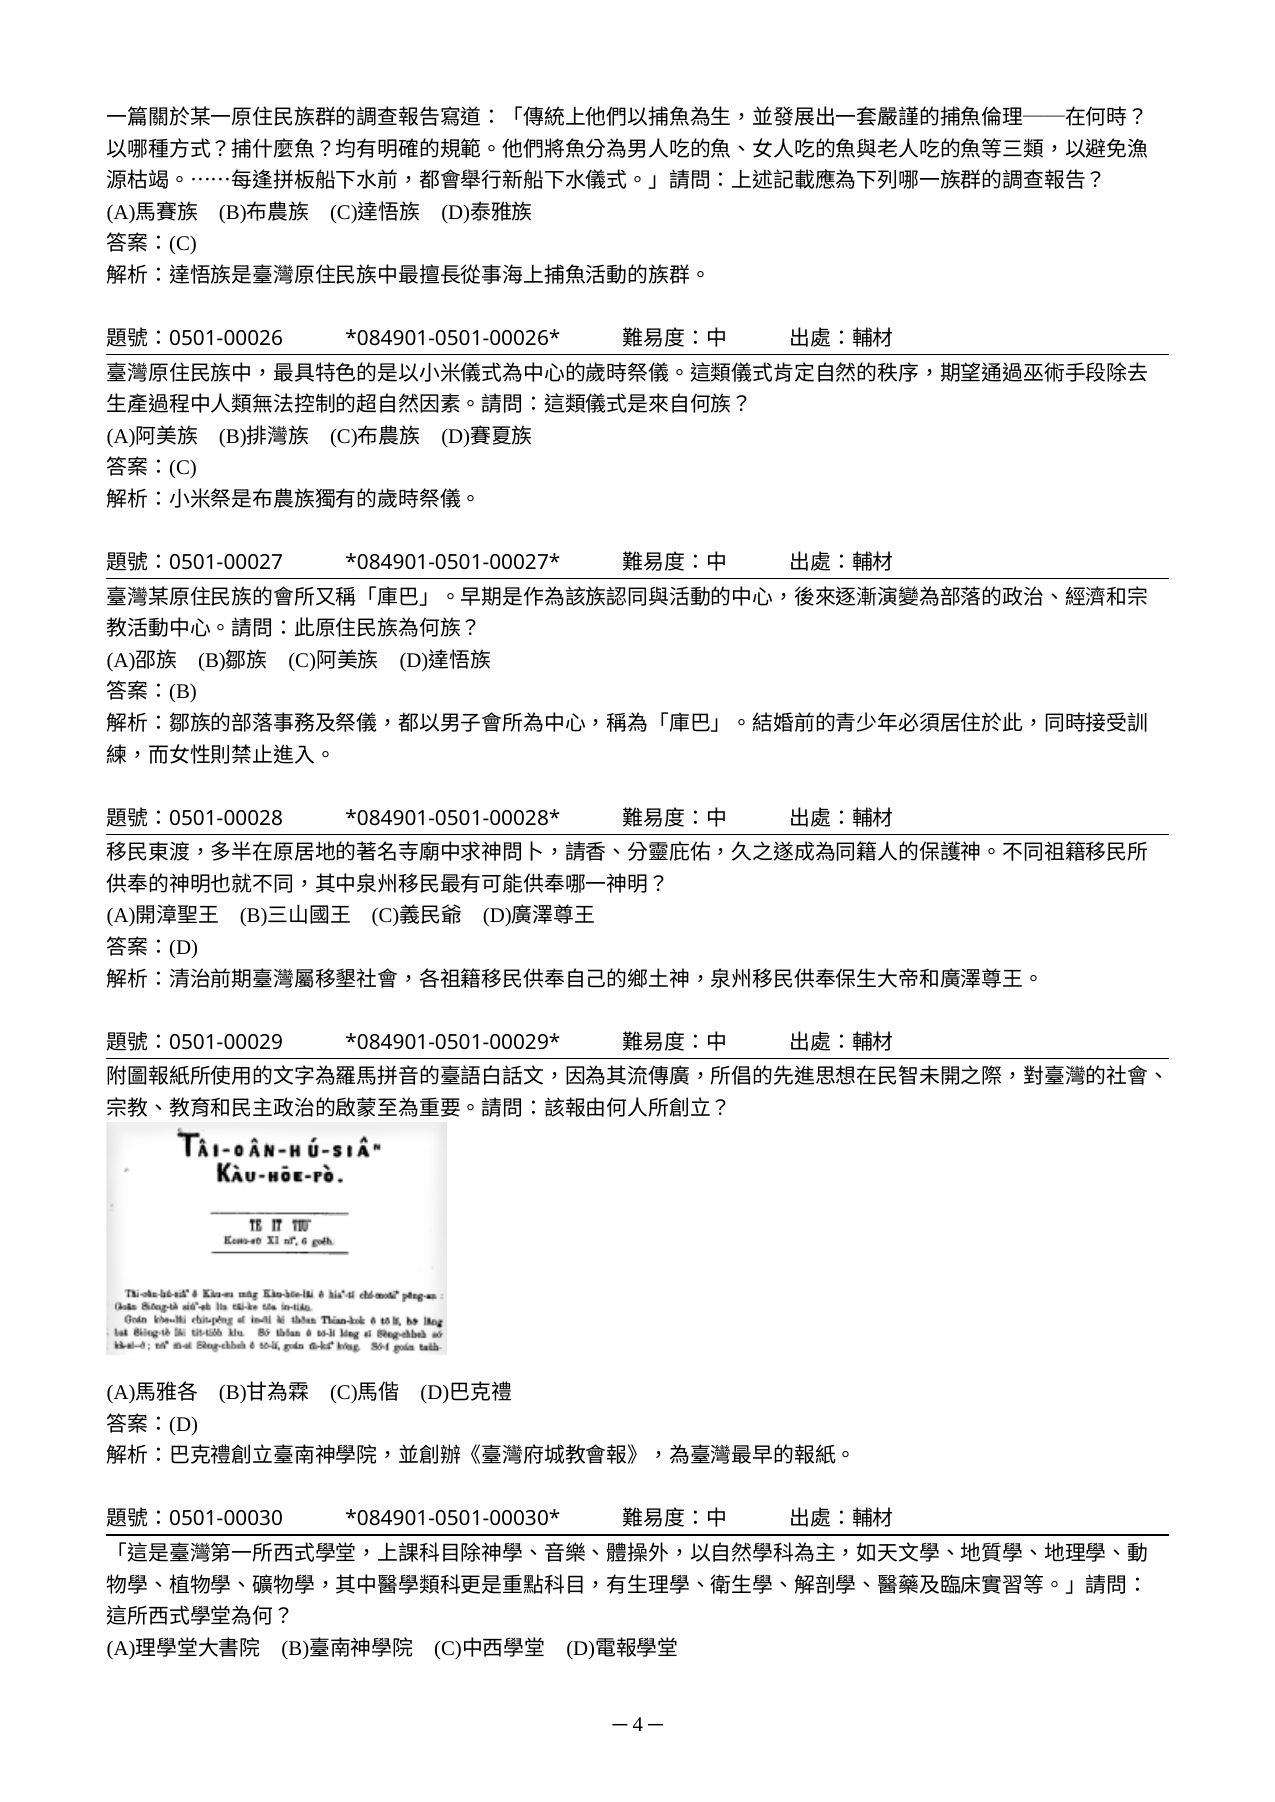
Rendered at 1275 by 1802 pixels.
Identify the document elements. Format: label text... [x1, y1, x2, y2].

text 答案：(B) [106, 674, 1169, 706]
text 答案：(D) [106, 1406, 1169, 1438]
text 題號：0501-00026 *084901-0501-00026* 難易度：中 出處：輔材 [106, 321, 1169, 354]
text 答案：(D) [106, 930, 1169, 961]
text 臺灣某原住民族的會所又稱「庫巴」。早期是作為該族認同與活動的中心，後來逐漸演變為部落的政治、經濟和宗教活動中心。請問：此原住民族為何族？ (A)邵族 (B)鄒族 (C)阿美族 (D)達悟族 [106, 579, 1169, 674]
text 臺灣原住民族中，最具特色的是以小米儀式為中心的歲時祭儀。這類儀式肯定自然的秩序，期望通過巫術手段除去生產過程中人類無法控制的超自然因素。請問：這類儀式是來自何族？ (A)阿美族 (B)排灣族 (C)布農族 (D)賽夏族 [106, 355, 1169, 450]
text 解析：清治前期臺灣屬移墾社會，各祖籍移民供奉自己的鄉土神，泉州移民供奉保生大帝和廣澤尊王。 [106, 961, 1169, 993]
text 題號：0501-00029 *084901-0501-00029* 難易度：中 出處：輔材 [106, 1024, 1169, 1058]
text 一篇關於某一原住民族群的調查報告寫道：「傳統上他們以捕魚為生，並發展出一套嚴謹的捕魚倫理──在何時？以哪種方式？捕什麼魚？均有明確的規範。他們將魚分為男人吃的魚、女人吃的魚與老人吃的魚等三類，以避免漁源枯竭。……每逢拼板船下水前，都會舉行新船下水儀式。」請問：上述記載應為下列哪一族群的調查報告？ (A)馬賽族 (B)布農族 (C)達悟族 (D)泰雅族 [106, 100, 1169, 226]
text 附圖報紙所使用的文字為羅馬拼音的臺語白話文，因為其流傳廣，所倡的先進思想在民智未開之際，對臺灣的社會、宗教、教育和民主政治的啟蒙至為重要。請問：該報由何人所創立？ (A)馬雅各 (B)甘為霖 (C)馬偕 (D)巴克禮 [106, 1059, 1169, 1406]
text 題號：0501-00027 *084901-0501-00027* 難易度：中 出處：輔材 [106, 545, 1169, 578]
text 解析：鄒族的部落事務及祭儀，都以男子會所為中心，稱為「庫巴」。結婚前的青少年必須居住於此，同時接受訓練，而女性則禁止進入。 [106, 706, 1169, 769]
text 題號：0501-00028 *084901-0501-00028* 難易度：中 出處：輔材 [106, 800, 1169, 834]
text 解析：達悟族是臺灣原住民族中最擅長從事海上捕魚活動的族群。 [106, 257, 1169, 289]
text 移民東渡，多半在原居地的著名寺廟中求神問卜，請香、分靈庇佑，久之遂成為同籍人的保護神。不同祖籍移民所供奉的神明也就不同，其中泉州移民最有可能供奉哪一神明？ (A)開漳聖王 (B)三山國王 (C)義民爺 (D)廣澤尊王 [106, 835, 1169, 930]
text 解析：小米祭是布農族獨有的歲時祭儀。 [106, 482, 1169, 513]
text 題號：0501-00030 *084901-0501-00030* 難易度：中 出處：輔材 [106, 1501, 1169, 1534]
text 答案：(C) [106, 450, 1169, 482]
text 答案：(C) [106, 226, 1169, 257]
text 「這是臺灣第一所西式學堂，上課科目除神學、音樂、體操外，以自然學科為主，如天文學、地質學、地理學、動物學、植物學、礦物學，其中醫學類科更是重點科目，有生理學、衛生學、解剖學、醫藥及臨床實習等。」請問：這所西式學堂為何？ (A)理學堂大書院 (B)臺南神學院 (C)中西學堂 (D)電報學堂 [106, 1536, 1169, 1662]
text 解析：巴克禮創立臺南神學院，並創辦《臺灣府城教會報》，為臺灣最早的報紙。 [106, 1438, 1169, 1469]
